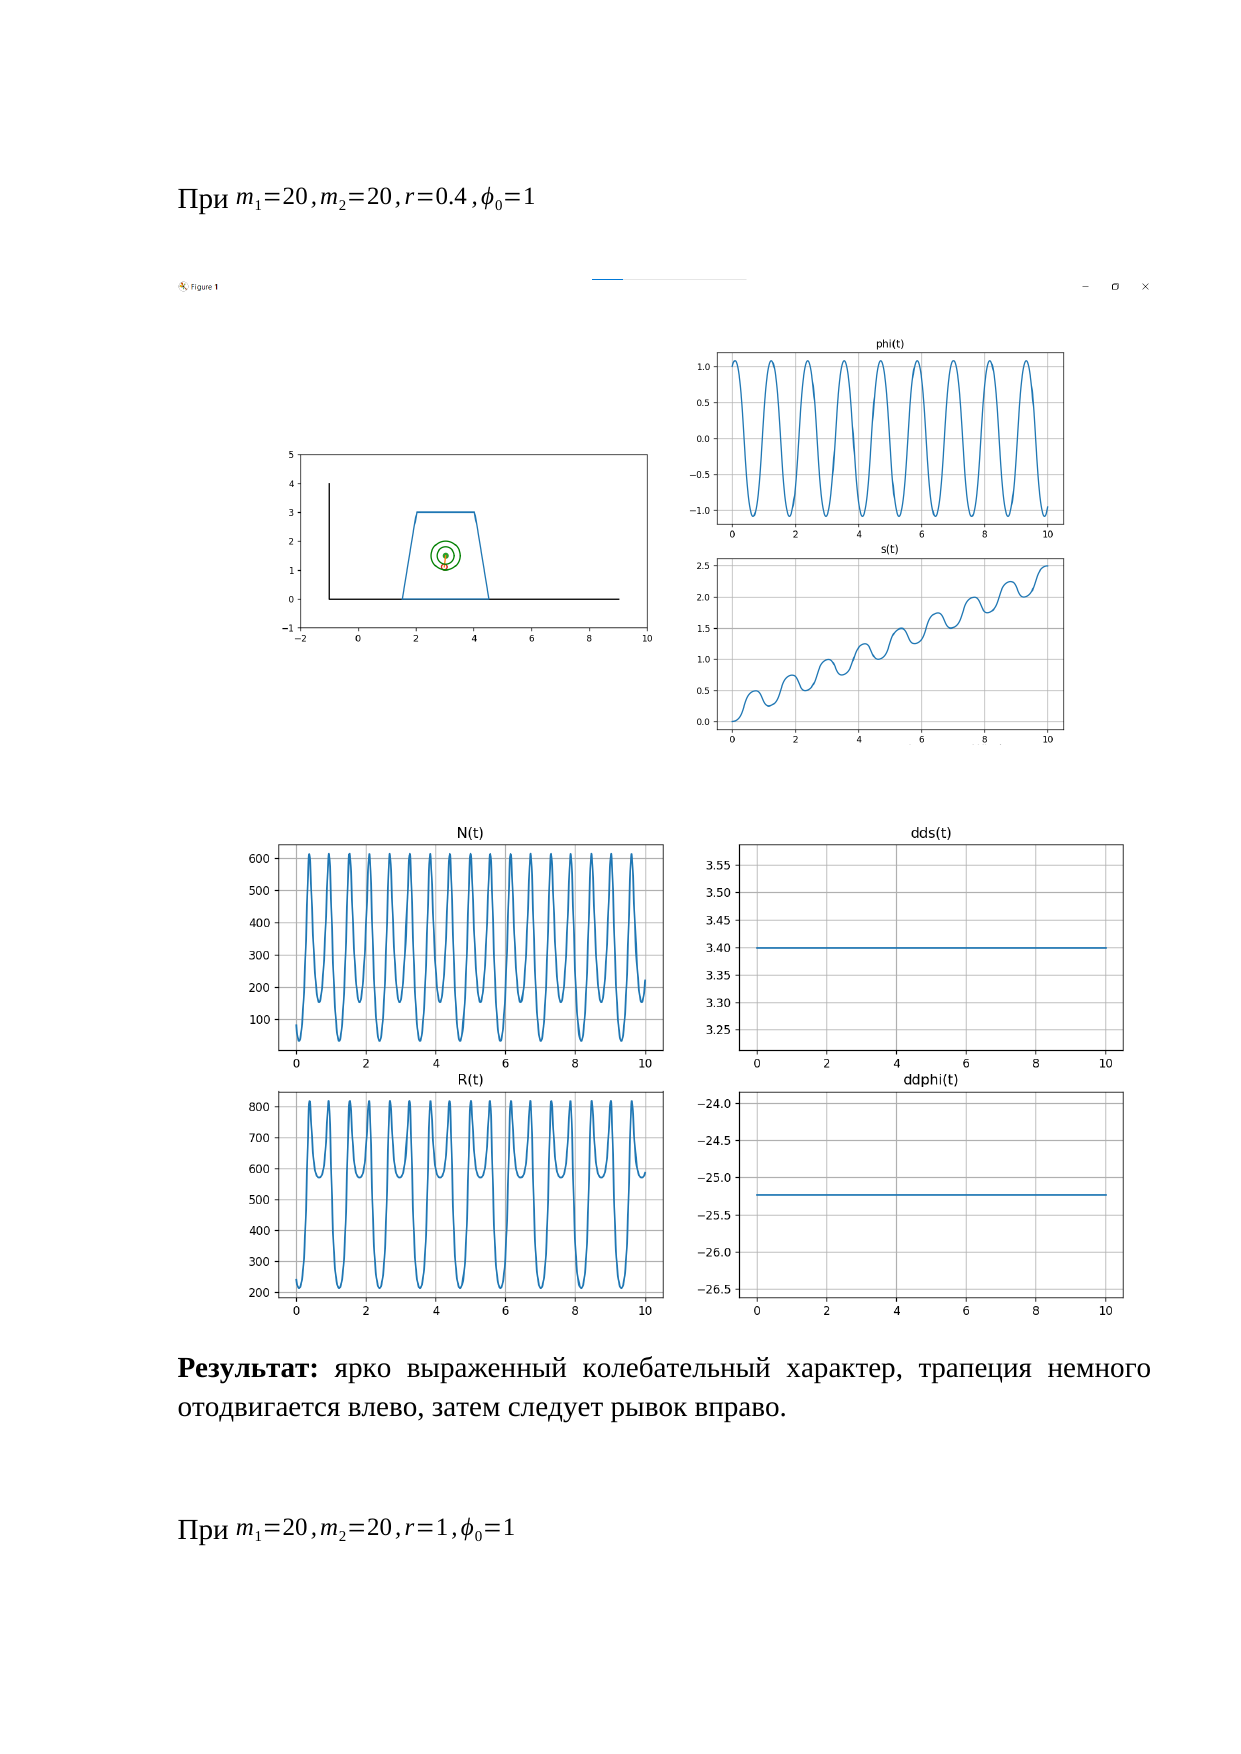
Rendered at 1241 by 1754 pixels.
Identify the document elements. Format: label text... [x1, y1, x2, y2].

picture [177, 279, 1152, 745]
text При [177, 1512, 1152, 1546]
text Результат: ярко выраженный колебательный характер, трапеция немного отодвигается влево, затем следует рывок вправо. [177, 1351, 1152, 1423]
text При [177, 182, 1152, 215]
picture [177, 770, 1152, 1326]
